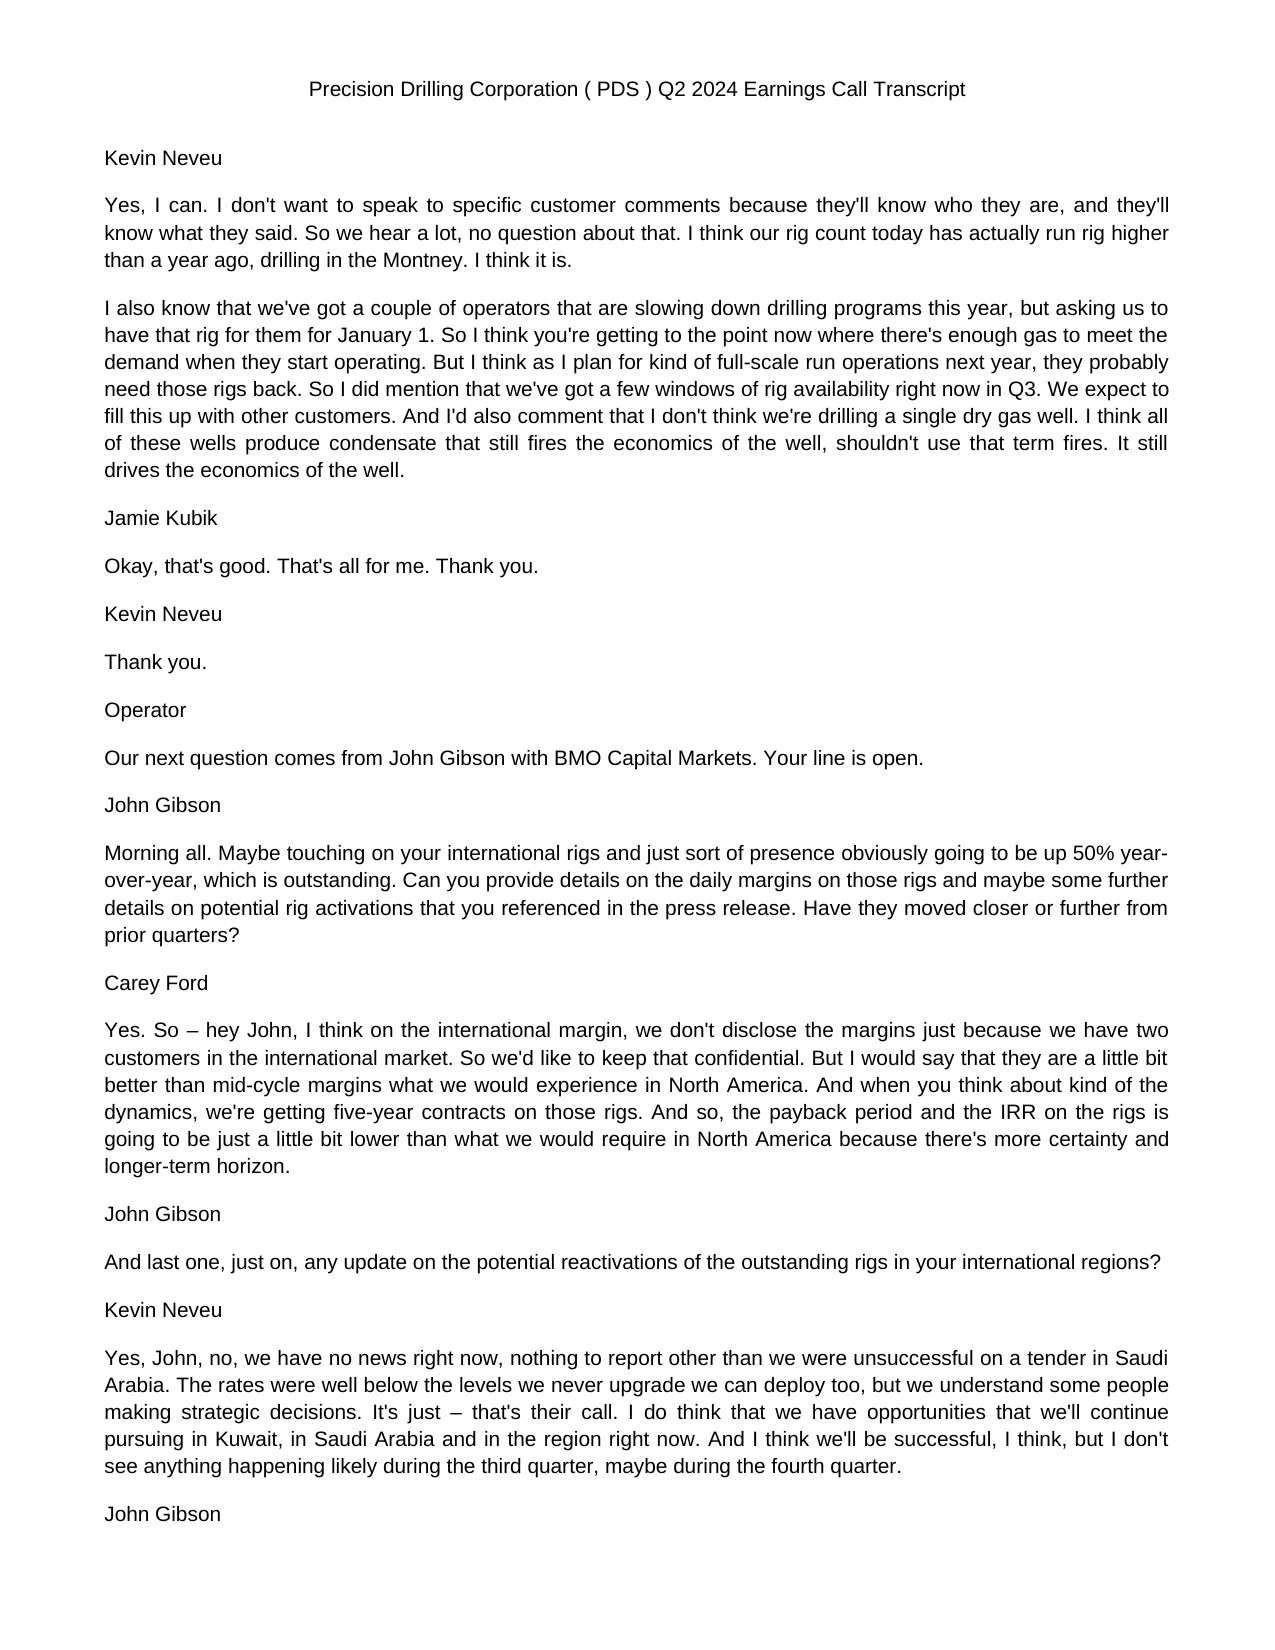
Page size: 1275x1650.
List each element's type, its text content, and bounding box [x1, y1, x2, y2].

text Kevin Neveu [104, 142, 1171, 169]
text John Gibson [104, 1498, 1171, 1526]
text Yes. So – hey John, I think on the international margin, we don't disclose the margins just because we have two customers in the international market. So we'd like to keep that confidential. But I would say that they are a little bit better than mid-cycle margins what we would experience in North America. And when you think about kind of the dynamics, we're getting five-year contracts on those rigs. And so, the payback period and the IRR on the rigs is going to be just a little bit lower than what we would require in North America because there's more certainty and longer-term horizon. [104, 1015, 1171, 1178]
text Thank you. [104, 646, 1171, 673]
text Our next question comes from John Gibson with BMO Capital Markets. Your line is open. [104, 742, 1171, 769]
text Okay, that's good. That's all for me. Thank you. [104, 551, 1171, 578]
text Jamie Kubik [104, 503, 1171, 530]
text Morning all. Maybe touching on your international rigs and just sort of presence obviously going to be up 50% year-over-year, which is outstanding. Can you provide details on the daily margins on those rigs and maybe some further details on potential rig activations that you referenced in the press release. Have they moved closer or further from prior quarters? [104, 838, 1171, 946]
text Kevin Neveu [104, 1294, 1171, 1321]
text And last one, just on, any update on the potential reactivations of the outstanding rigs in your international regions? [104, 1246, 1171, 1273]
text Kevin Neveu [104, 598, 1171, 626]
text Operator [104, 694, 1171, 721]
text Carey Ford [104, 967, 1171, 994]
text John Gibson [104, 790, 1171, 817]
text I also know that we've got a couple of operators that are slowing down drilling programs this year, but asking us to have that rig for them for January 1. So I think you're getting to the point now where there's enough gas to meet the demand when they start operating. But I think as I plan for kind of full-scale run operations next year, they probably need those rigs back. So I did mention that we've got a few windows of rig availability right now in Q3. We expect to fill this up with other customers. And I'd also comment that I don't think we're drilling a single dry gas well. I think all of these wells produce condensate that still fires the economics of the well, shouldn't use that term fires. It still drives the economics of the well. [104, 292, 1171, 482]
text John Gibson [104, 1198, 1171, 1226]
text Yes, John, no, we have no news right now, nothing to report other than we were unsuccessful on a tender in Saudi Arabia. The rates were well below the levels we never upgrade we can deploy too, but we understand some people making strategic decisions. It's just – that's their call. I do think that we have opportunities that we'll continue pursuing in Kuwait, in Saudi Arabia and in the region right now. And I think we'll be successful, I think, but I don't see anything happening likely during the third quarter, maybe during the fourth quarter. [104, 1342, 1171, 1478]
text Yes, I can. I don't want to speak to specific customer comments because they'll know who they are, and they'll know what they said. So we hear a lot, no question about that. I think our rig count today has actually run rig higher than a year ago, drilling in the Montney. I think it is. [104, 190, 1171, 271]
